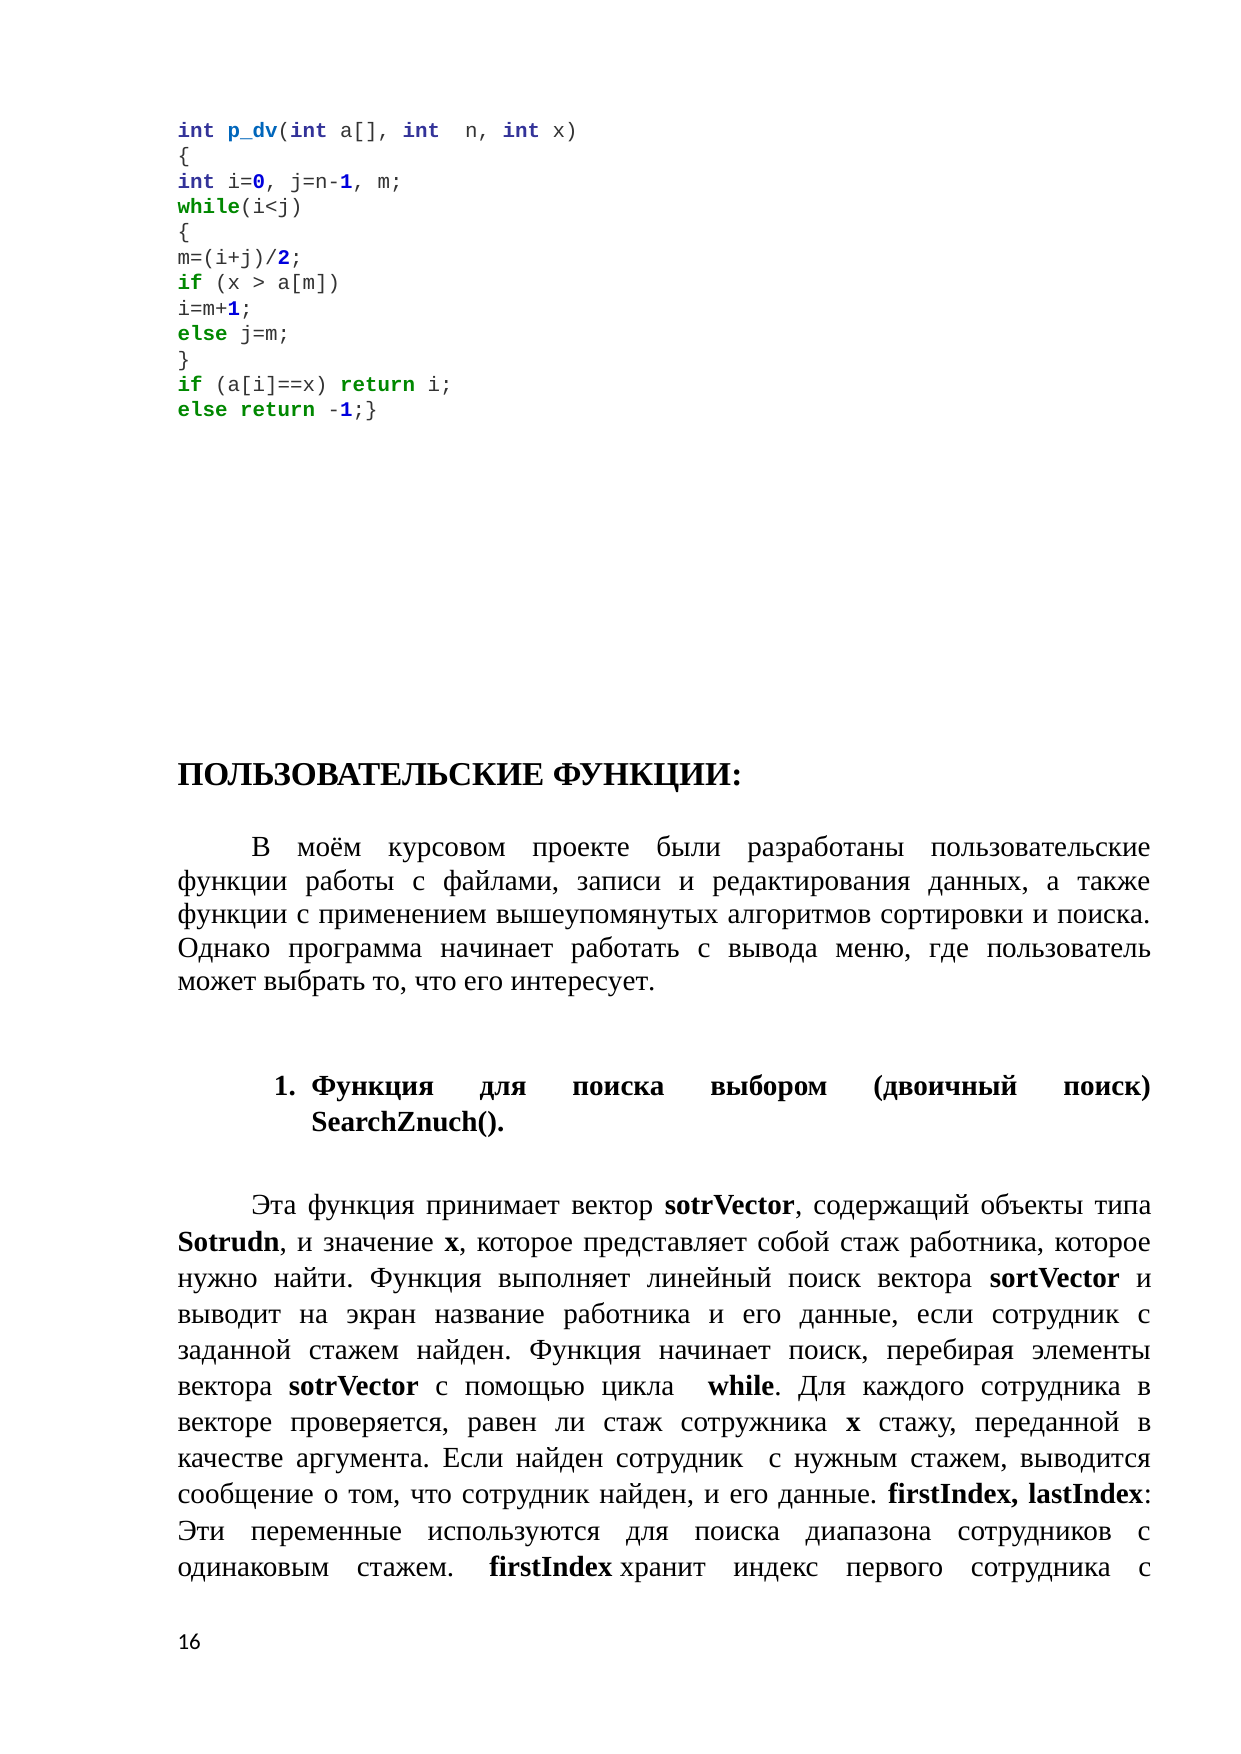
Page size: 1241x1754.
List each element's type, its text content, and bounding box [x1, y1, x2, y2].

subtitle Функция для поиска выбором (двоичный поиск) SearchZnuch(). [274, 1068, 1152, 1138]
text } [177, 347, 1152, 372]
text m=(i+j)/2; [177, 245, 1152, 271]
text while(i<j) [177, 194, 1152, 220]
text i=m+1; [177, 296, 1152, 321]
text if (x > a[m]) [177, 271, 1152, 296]
text { [177, 220, 1152, 245]
subtitle ПОЛЬЗОВАТЕЛЬСКИЕ ФУНКЦИИ: [177, 754, 1152, 793]
text if (a[i]==x) return i; [177, 372, 1152, 398]
text else j=m; [177, 321, 1152, 347]
text В моём курсовом проекте были разработаны пользовательские функции работы с файлами, записи и редактирования данных, а также функции с применением вышеупомянутых алгоритмов сортировки и поиска. Однако программа начинает работать с вывода меню, где пользователь может выбрать то, что его интересует. [177, 829, 1152, 997]
text { [177, 143, 1152, 169]
text int p_dv(int a[], int n, int x) [177, 118, 1152, 143]
text else return -1;} [177, 398, 1152, 423]
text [177, 1187, 1152, 1582]
text int i=0, j=n-1, m; [177, 169, 1152, 194]
